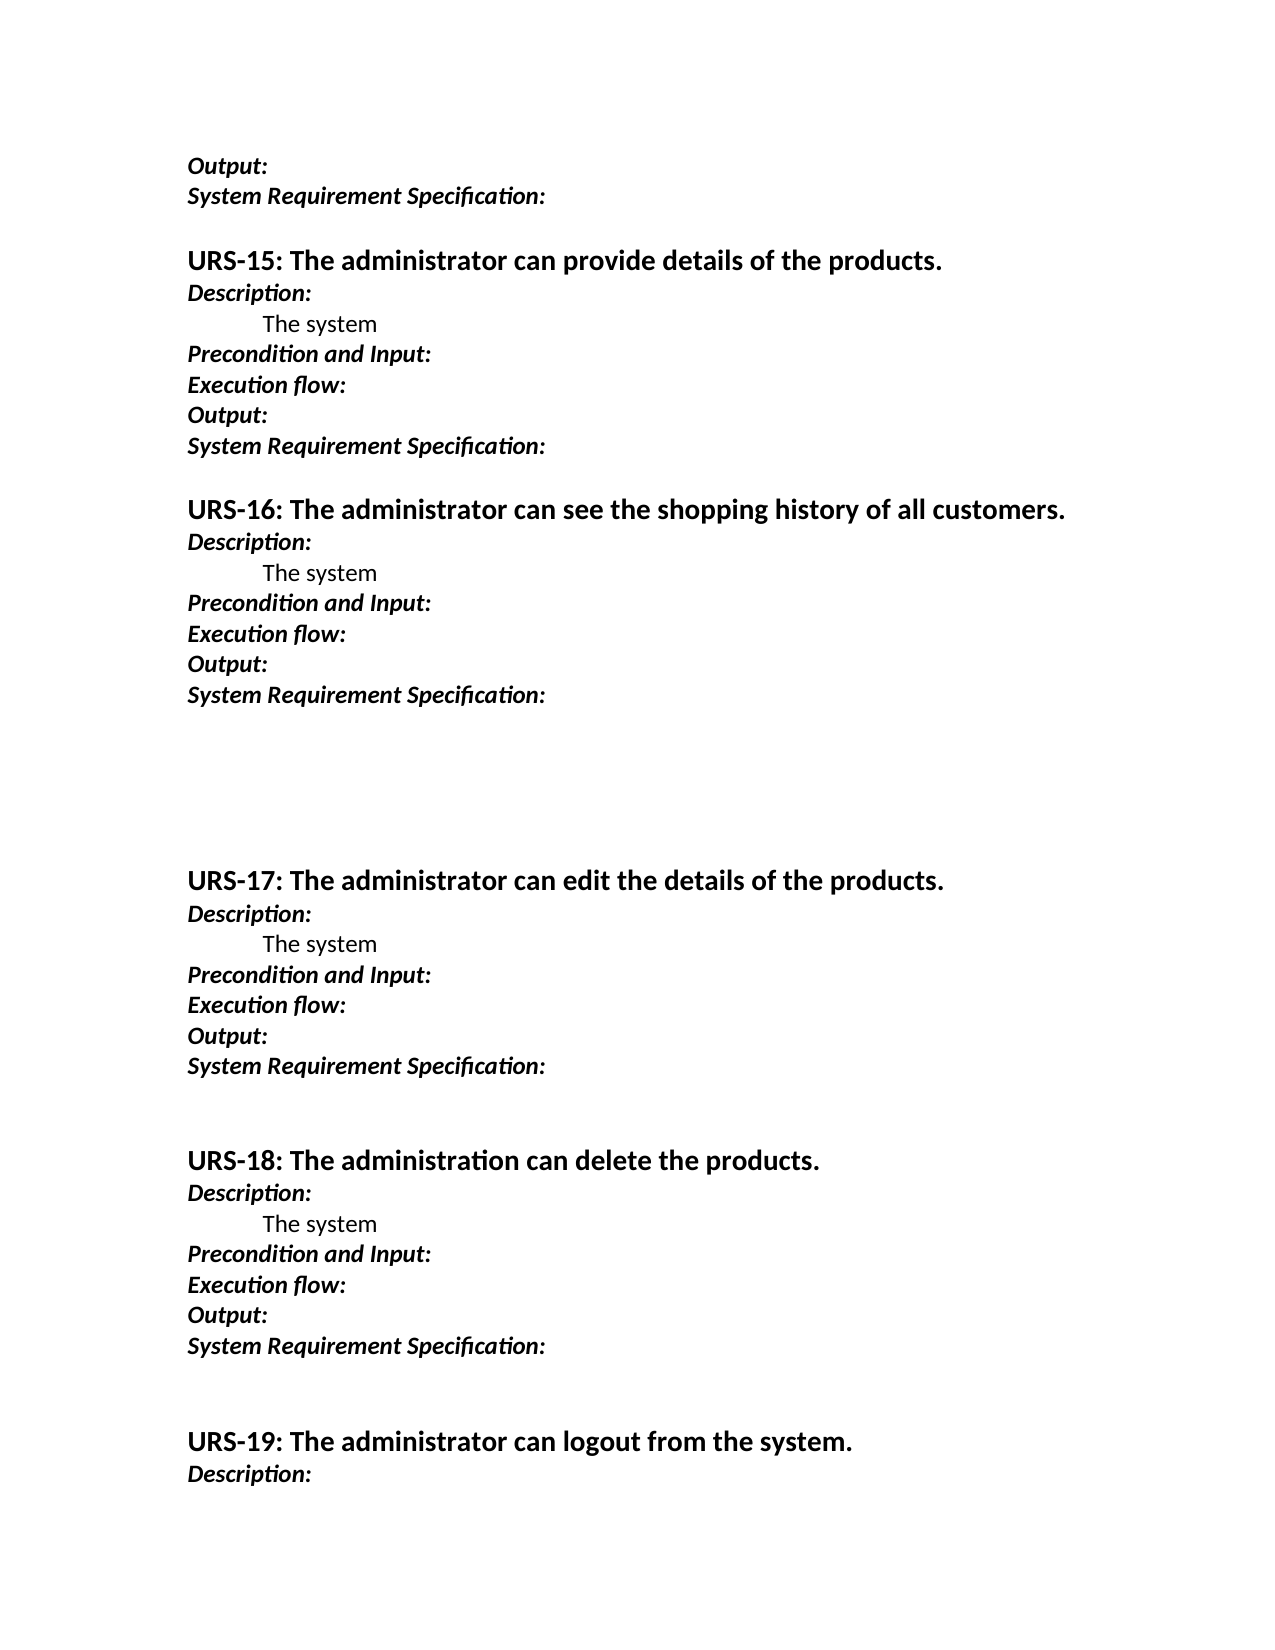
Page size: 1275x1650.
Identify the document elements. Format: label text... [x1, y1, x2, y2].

text Precondition and Input: [187, 959, 1087, 989]
text Precondition and Input: [187, 1239, 1087, 1269]
text System Requirement Specification: [187, 1050, 1087, 1081]
text Execution flow: [187, 369, 1087, 399]
text Execution flow: [187, 989, 1087, 1020]
text System Requirement Specification: [187, 430, 1087, 460]
text Precondition and Input: [187, 338, 1087, 369]
text System Requirement Specification: [187, 1330, 1087, 1361]
text System Requirement Specification: [187, 181, 1087, 211]
text URS-18: The administration can delete the products. [187, 1142, 1087, 1178]
text Output: [187, 648, 1087, 679]
text The system [187, 1208, 1087, 1239]
text Output: [187, 1300, 1087, 1330]
text URS-17: The administrator can edit the details of the products. [187, 862, 1087, 898]
text The system [187, 308, 1087, 338]
text Description: [187, 1178, 1087, 1208]
text URS-16: The administrator can see the shopping history of all customers. [187, 491, 1087, 526]
text Precondition and Input: [187, 587, 1087, 618]
text Description: [187, 526, 1087, 557]
text The system [187, 928, 1087, 959]
text Description: [187, 898, 1087, 928]
text Execution flow: [187, 618, 1087, 648]
text System Requirement Specification: [187, 679, 1087, 709]
text Description: [187, 277, 1087, 308]
text Output: [187, 150, 1087, 181]
text URS-15: The administrator can provide details of the products. [187, 242, 1087, 277]
text The system [187, 557, 1087, 587]
text Output: [187, 1020, 1087, 1050]
text Description: [187, 1459, 1087, 1489]
text Output: [187, 399, 1087, 430]
text Execution flow: [187, 1269, 1087, 1300]
text URS-19: The administrator can logout from the system. [187, 1423, 1087, 1459]
